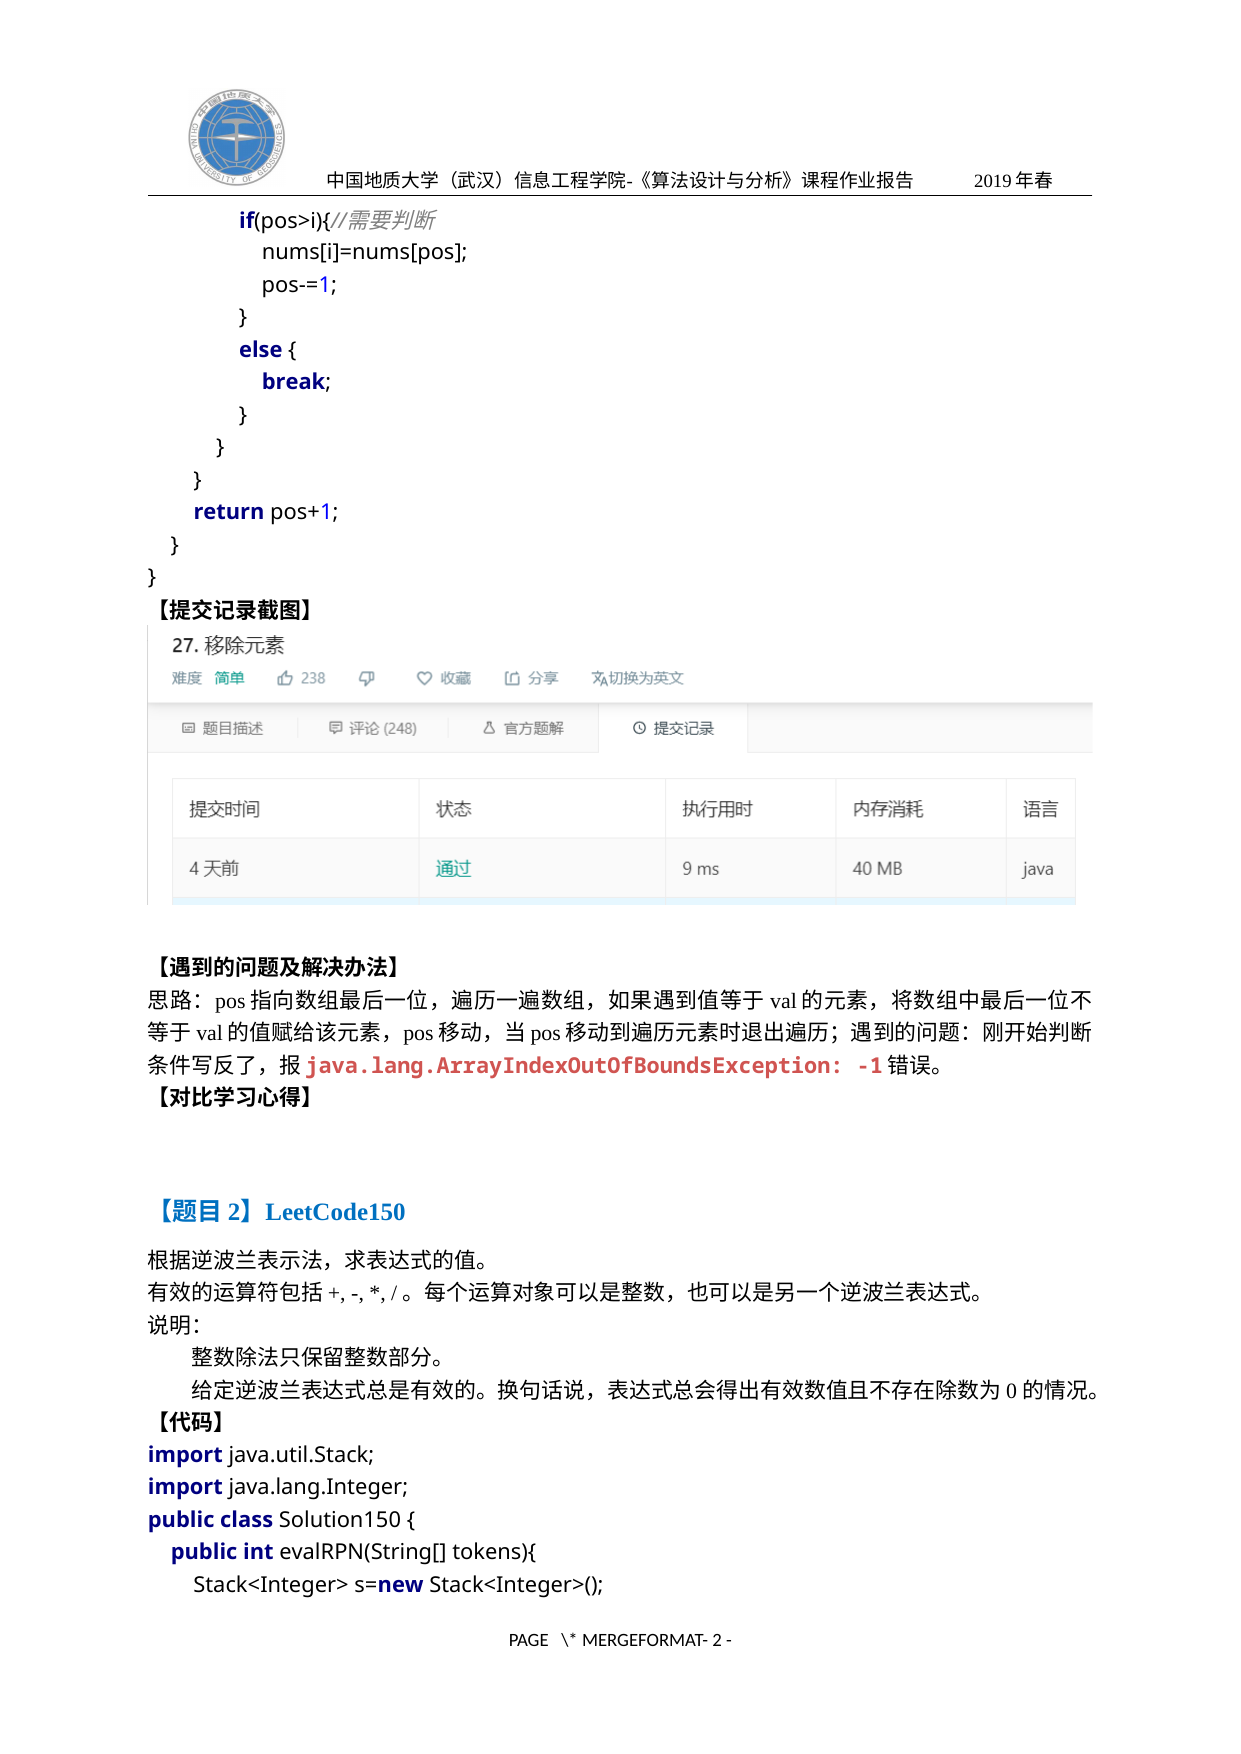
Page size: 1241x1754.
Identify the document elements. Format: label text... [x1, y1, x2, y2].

text public class Solution150 { [148, 1502, 1092, 1535]
text 【代码】 [148, 1405, 1092, 1437]
text import java.lang.Integer; [148, 1470, 1092, 1502]
text } [148, 462, 1092, 495]
text 思路：pos指向数组最后一位，遍历一遍数组，如果遇到值等于val的元素，将数组中最后一位不等于val的值赋给该元素，pos移动，当pos移动到遍历元素时退出遍历；遇到的问题：刚开始判断条件写反了，报java.lang.ArrayIndexOutOfBoundsException: -1错误。 [148, 982, 1092, 1080]
text } [148, 560, 1092, 592]
text else { [148, 332, 1092, 365]
subtitle 【题目2】LeetCode150 [148, 1177, 1092, 1242]
text Stack<Integer> s=new Stack<Integer>(); [148, 1567, 1092, 1600]
text if(pos>i){//需要判断 [148, 202, 1092, 235]
picture [147, 625, 1093, 905]
text } [148, 397, 1092, 430]
text } [148, 300, 1092, 332]
text return pos+1; [148, 495, 1092, 527]
text pos-=1; [148, 267, 1092, 300]
text } [148, 430, 1092, 462]
text 【对比学习心得】 [148, 1080, 1092, 1112]
text public int evalRPN(String[] tokens){ [148, 1535, 1092, 1567]
picture [187, 88, 286, 187]
text 【提交记录截图】 [148, 592, 1092, 625]
text nums[i]=nums[pos]; [148, 235, 1092, 267]
text 给定逆波兰表达式总是有效的。换句话说，表达式总会得出有效数值且不存在除数为 0 的情况。 [148, 1372, 1092, 1405]
text 整数除法只保留整数部分。 [148, 1340, 1092, 1372]
text break; [148, 365, 1092, 397]
text import java.util.Stack; [148, 1437, 1092, 1470]
text 说明： [148, 1307, 1092, 1340]
text } [148, 527, 1092, 560]
text 有效的运算符包括 +, -, *, / 。每个运算对象可以是整数，也可以是另一个逆波兰表达式。 [148, 1275, 1092, 1307]
text 【遇到的问题及解决办法】 [148, 950, 1092, 982]
text 根据逆波兰表示法，求表达式的值。 [148, 1242, 1092, 1275]
